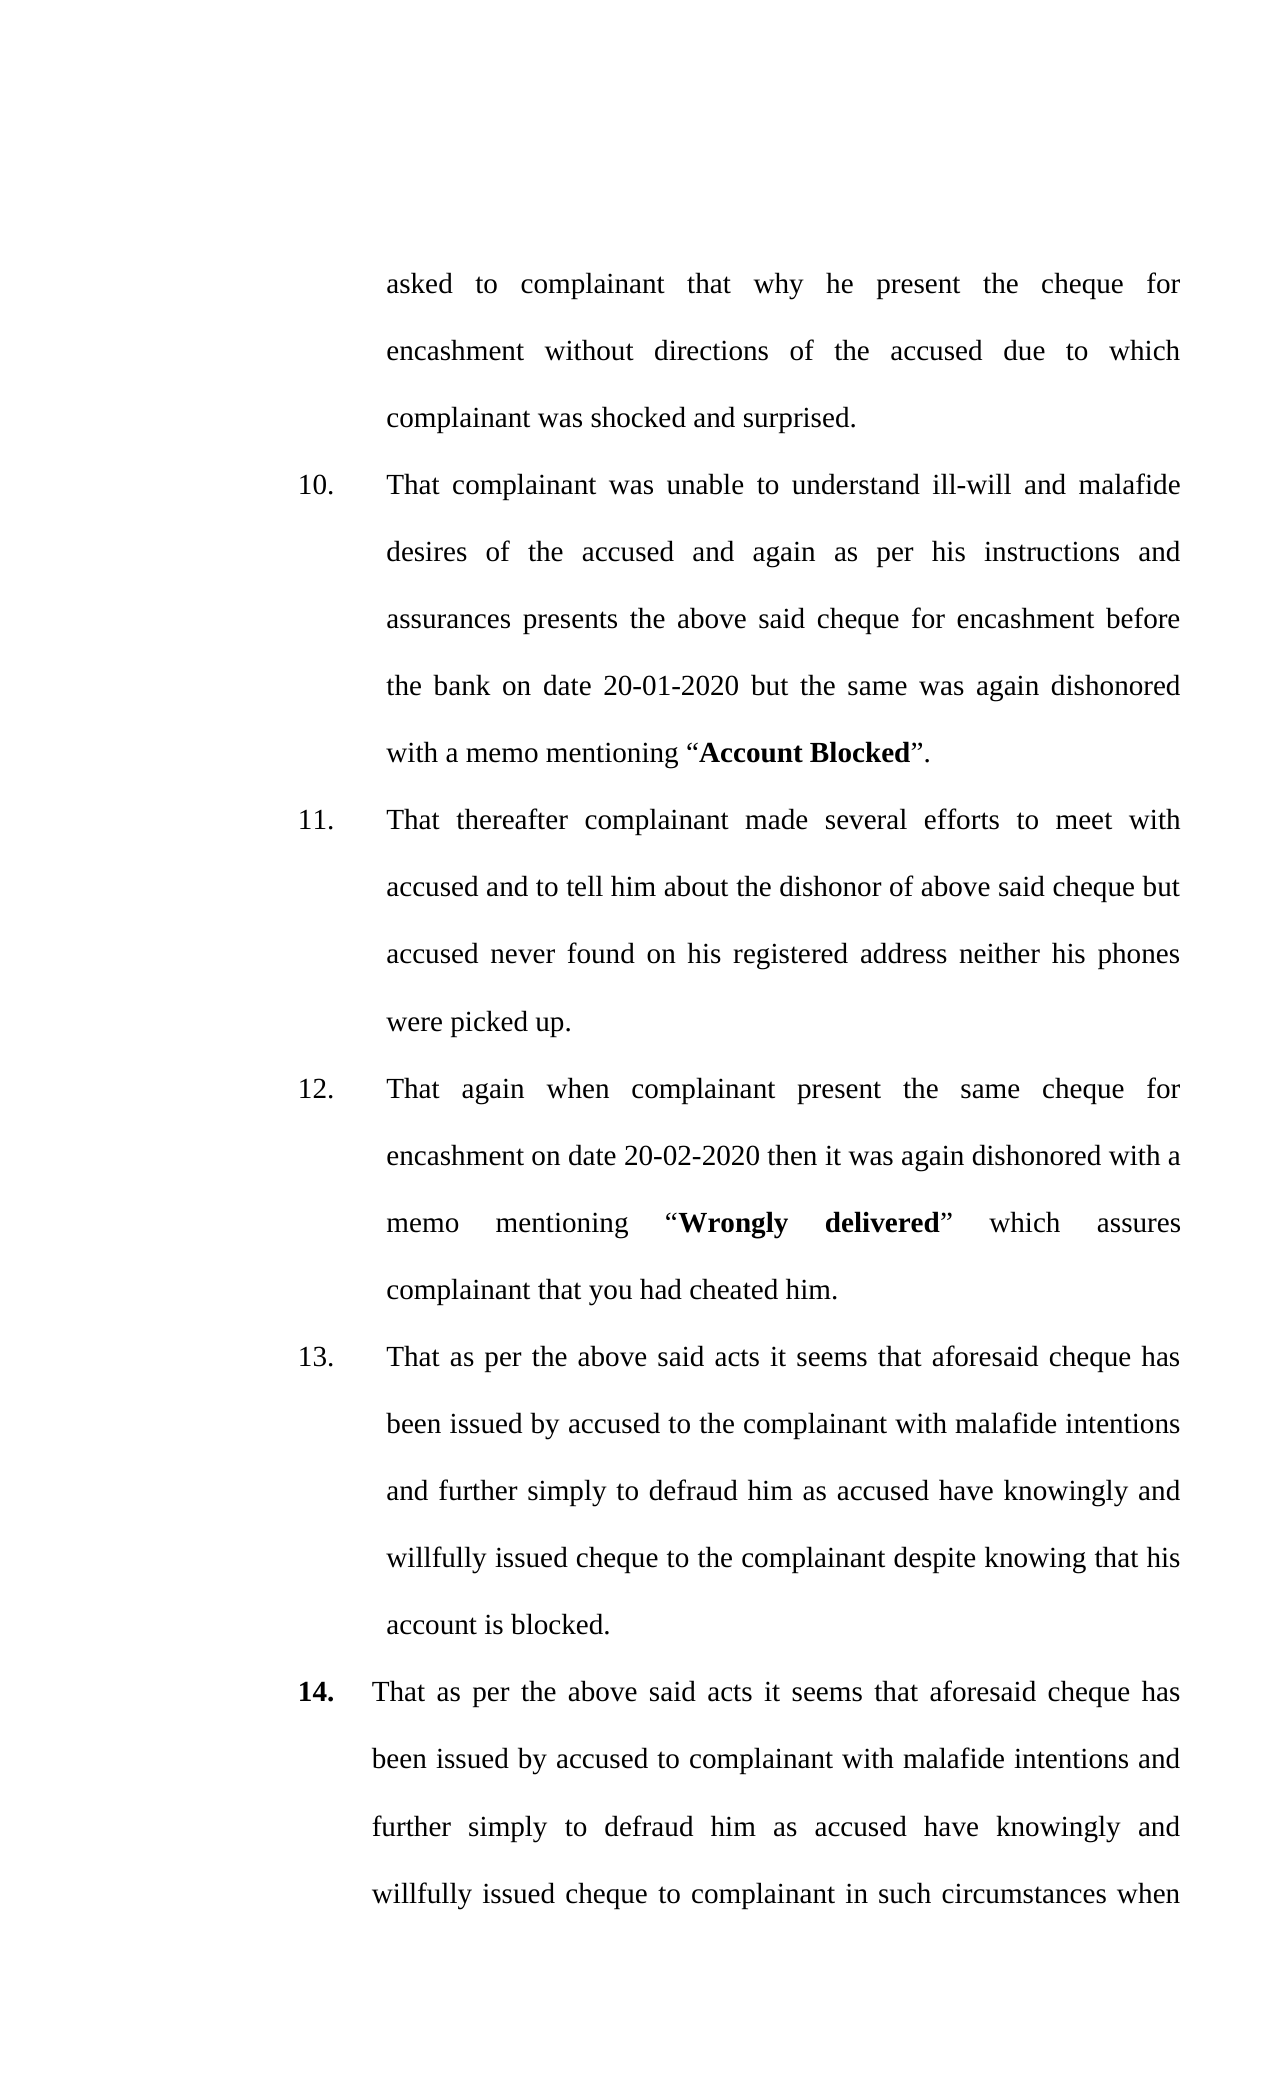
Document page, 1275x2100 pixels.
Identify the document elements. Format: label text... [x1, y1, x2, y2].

list That thereafter complainant made several efforts to meet with accused and to tell him about the dishonor of above said cheque but accused never found on his registered address neither his phones were picked up. [298, 802, 1181, 1037]
list That as per the above said acts it seems that aforesaid cheque has been issued by accused to the complainant with malafide intentions and further simply to defraud him as accused have knowingly and willfully issued cheque to the complainant despite knowing that his account is blocked. [298, 1339, 1181, 1641]
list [298, 266, 1181, 433]
list That complainant was unable to understand ill-will and malafide desires of the accused and again as per his instructions and assurances presents the above said cheque for encashment before the bank on date 20-01-2020 but the same was again dishonored with a memo mentioning “Account Blocked”. [298, 467, 1181, 769]
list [298, 1674, 1181, 1909]
list That again when complainant present the same cheque for encashment on date 20-02-2020 then it was again dishonored with a memo mentioning “Wrongly delivered” which assures complainant that you had cheated him. [298, 1071, 1181, 1306]
